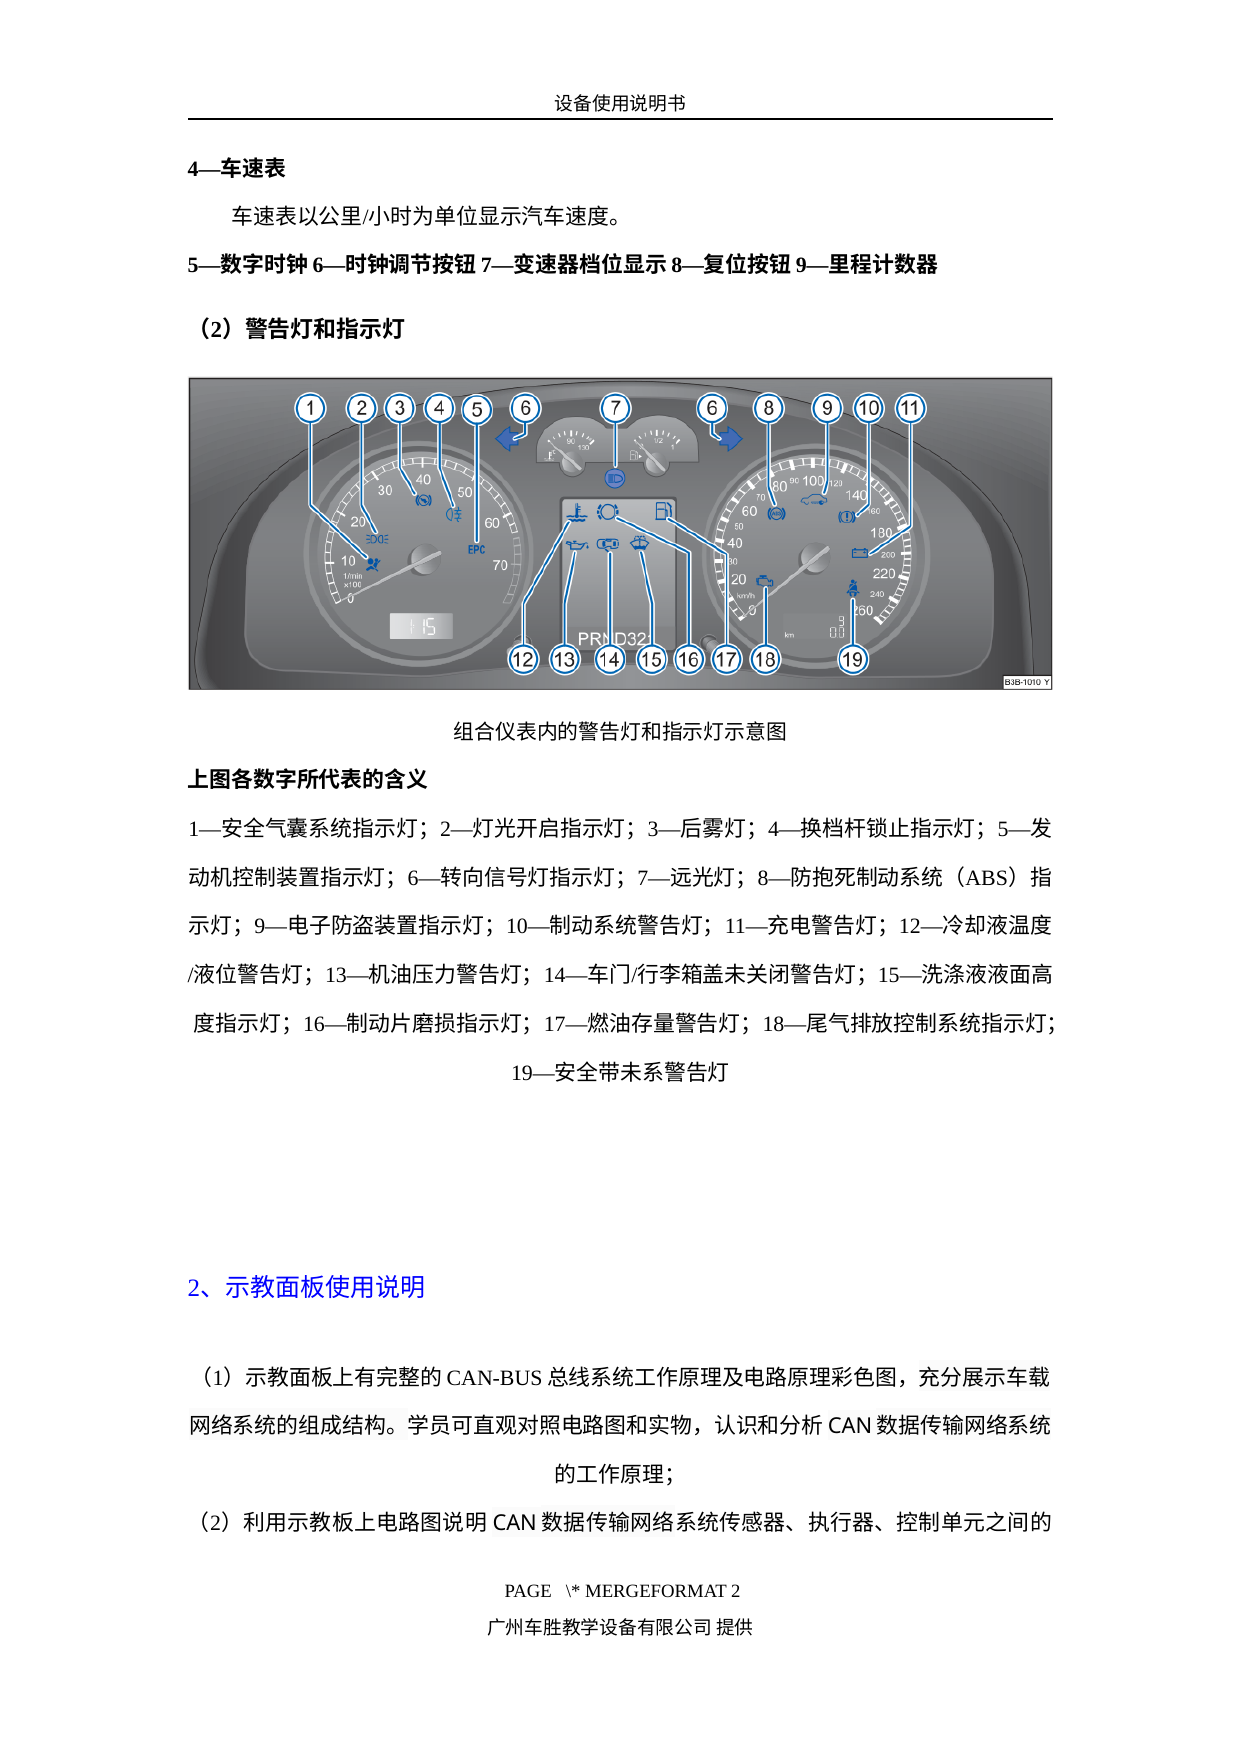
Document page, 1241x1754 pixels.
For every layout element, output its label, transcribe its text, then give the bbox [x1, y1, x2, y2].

subtitle 2、示教面板使用说明 [187, 1253, 1053, 1318]
text （2）利用示教板上电路图说明CAN数据传输网络系统传感器、执行器、控制单元之间的工作原理与联系； [675, 1505, 1053, 1537]
picture [187, 376, 1053, 690]
text 车速表以公里/小时为单位显示汽车速度。 [187, 198, 1053, 231]
text （1）示教面板上有完整的CAN-BUS总线系统工作原理及电路原理彩色图，充分展示车载网络系统的组成结构。学员可直观对照电路图和实物，认识和分析CAN数据传输网络系统的工作原理； [187, 1359, 1053, 1489]
text （2）利用示教板上电路图说明CAN数据传输网络系统传感器、执行器、控制单元之间的工作原理与联系； [187, 1505, 541, 1537]
text 5—数字时钟6—时钟调节按钮7—变速器档位显示8—复位按钮9—里程计数器 [187, 247, 1053, 279]
text （2）警告灯和指示灯 [187, 295, 1053, 360]
text 组合仪表内的警告灯和指示灯示意图 [187, 714, 1053, 747]
text 4—车速表 [187, 150, 1053, 183]
text 1—安全气囊系统指示灯；2—灯光开启指示灯；3—后雾灯；4—换档杆锁止指示灯；5—发动机控制装置指示灯；6—转向信号灯指示灯；7—远光灯；8—防抱死制动系统（ABS）指示灯；9—电子防盗装置指示灯；10—制动系统警告灯；11—充电警告灯；12—冷却液温度/液位警告灯；13—机油压力警告灯；14—车门/行李箱盖未关闭警告灯；15—洗涤液液面高度指示灯；16—制动片磨损指示灯；17—燃油存量警告灯；18—尾气排放控制系统指示灯；19—安全带未系警告灯 [187, 810, 1053, 1087]
text 上图各数字所代表的含义 [187, 762, 1053, 794]
